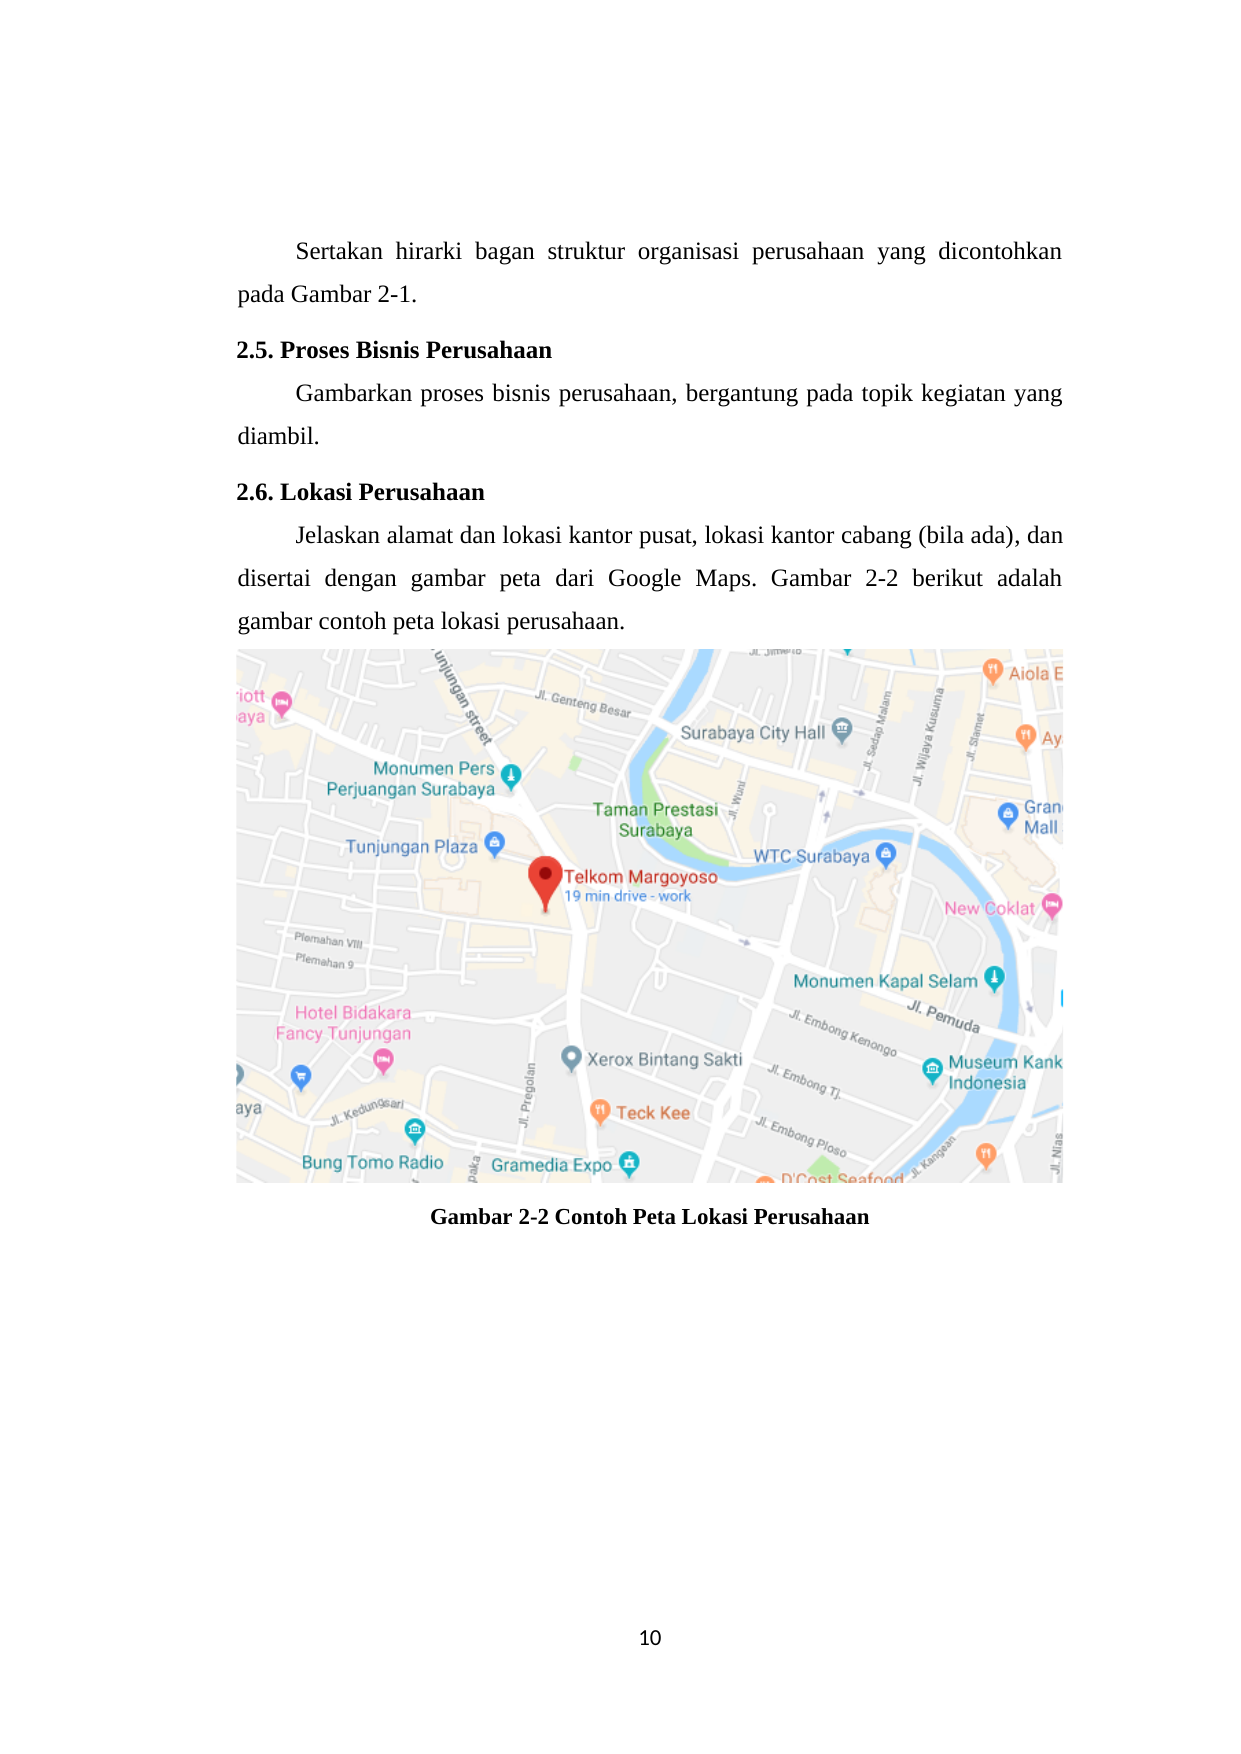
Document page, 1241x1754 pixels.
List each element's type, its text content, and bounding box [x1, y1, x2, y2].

text Gambarkan proses bisnis perusahaan, bergantung pada topik kegiatan yang diambil. [237, 378, 1063, 450]
text Jelaskan alamat dan lokasi kantor pusat, lokasi kantor cabang (bila ada), dan disertai dengan gambar peta dari Google Maps. Gambar 2-2 berikut adalah gambar contoh peta lokasi perusahaan. [237, 520, 1063, 635]
text Gambar 2-2 Contoh Peta Lokasi Perusahaan [236, 1203, 1063, 1229]
picture [236, 649, 1064, 1183]
subtitle Proses Bisnis Perusahaan [236, 335, 1063, 364]
text Sertakan hirarki bagan struktur organisasi perusahaan yang dicontohkan pada Gambar 2-1. [237, 236, 1063, 308]
subtitle Lokasi Perusahaan [236, 477, 1063, 506]
